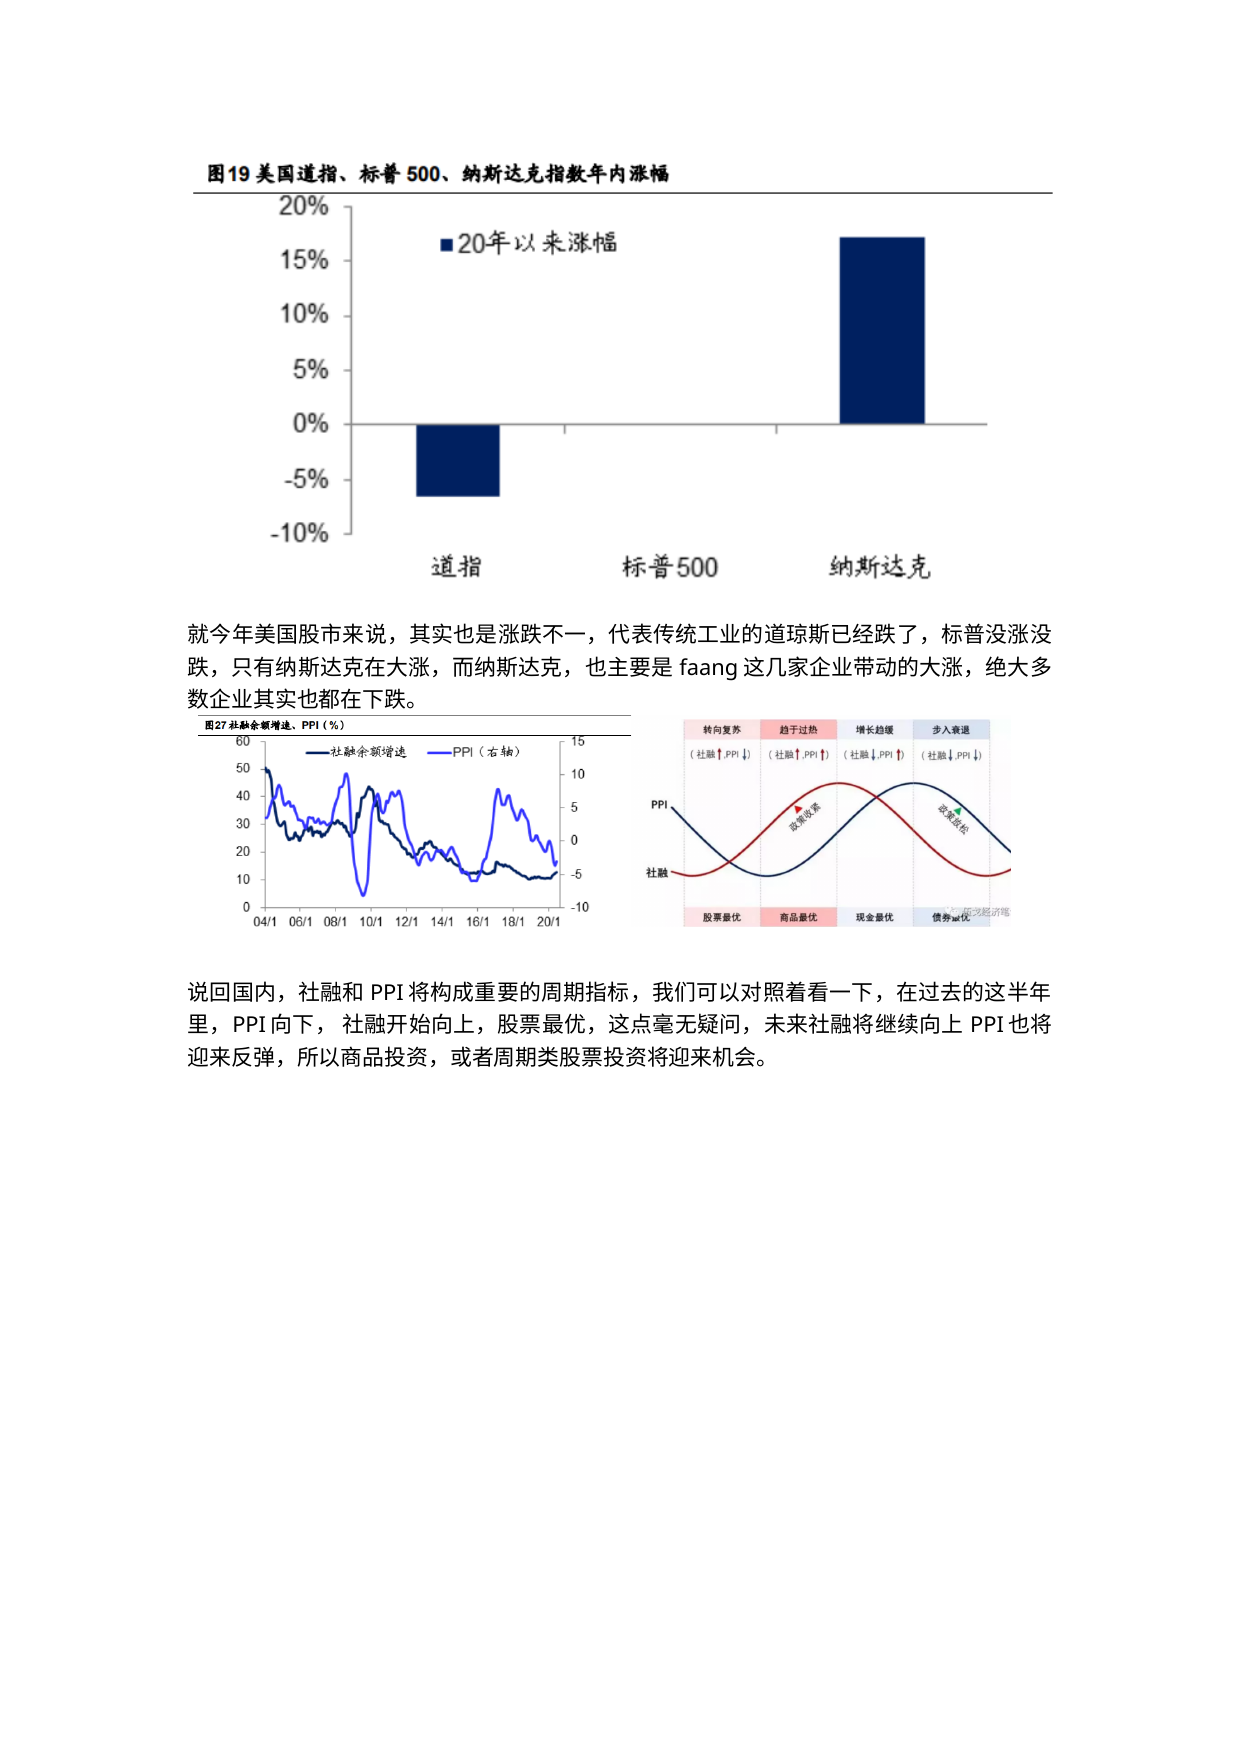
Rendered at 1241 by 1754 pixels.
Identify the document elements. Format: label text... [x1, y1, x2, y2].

text 就今年美国股市来说，其实也是涨跌不一，代表传统工业的道琼斯已经跌了，标普没涨没跌，只有纳斯达克在大涨，而纳斯达克，也主要是faang这几家企业带动的大涨，绝大多数企业其实也都在下跌。 [187, 617, 1053, 714]
picture [187, 162, 1053, 583]
picture [187, 714, 1011, 927]
text 说回国内，社融和PPI将构成重要的周期指标，我们可以对照着看一下，在过去的这半年里，PPI向下， 社融开始向上，股票最优，这点毫无疑问，未来社融将继续向上PPI也将迎来反弹，所以商品投资，或者周期类股票投资将迎来机会。 [187, 974, 1053, 1072]
